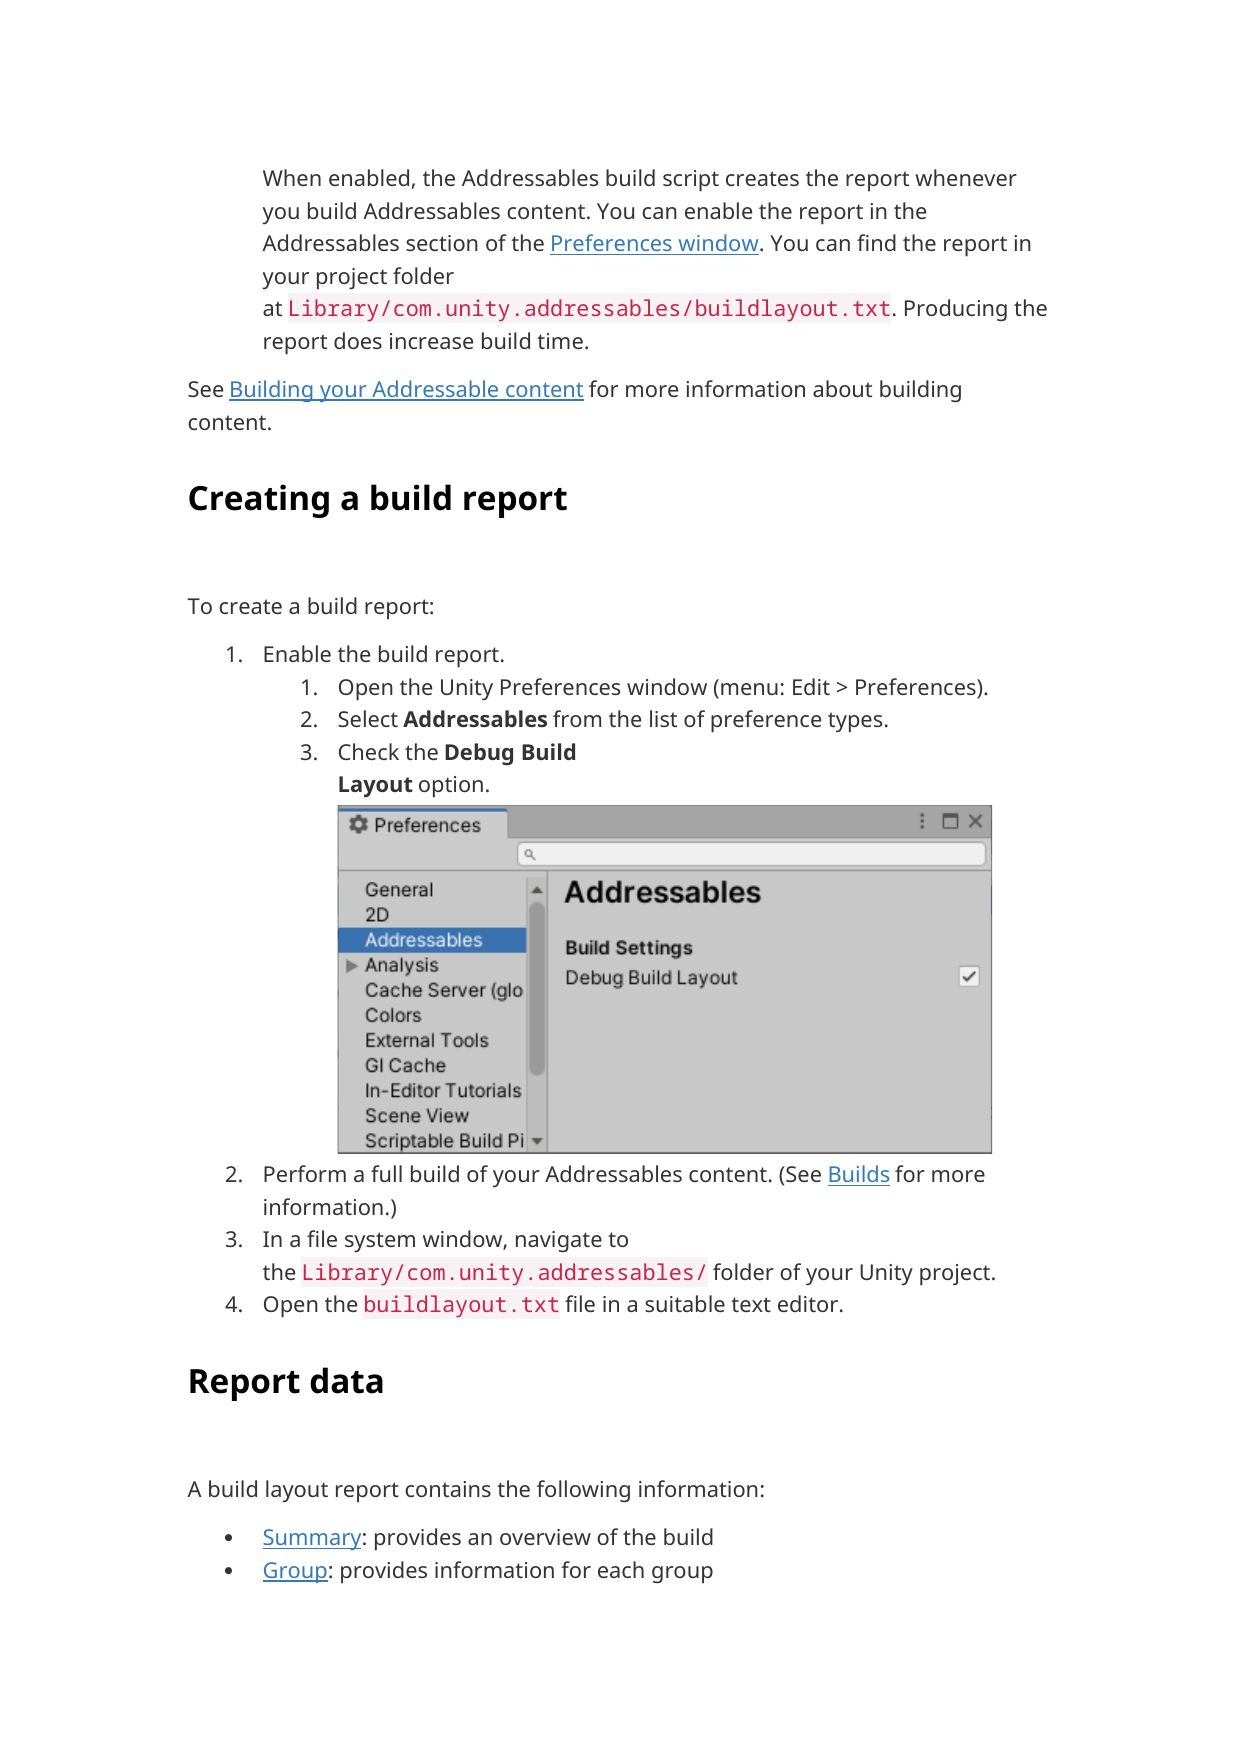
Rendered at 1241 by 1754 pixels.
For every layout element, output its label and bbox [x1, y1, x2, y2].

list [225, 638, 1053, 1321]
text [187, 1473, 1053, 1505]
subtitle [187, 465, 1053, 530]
picture [337, 805, 993, 1154]
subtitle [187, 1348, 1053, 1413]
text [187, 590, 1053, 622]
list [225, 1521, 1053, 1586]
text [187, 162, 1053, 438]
